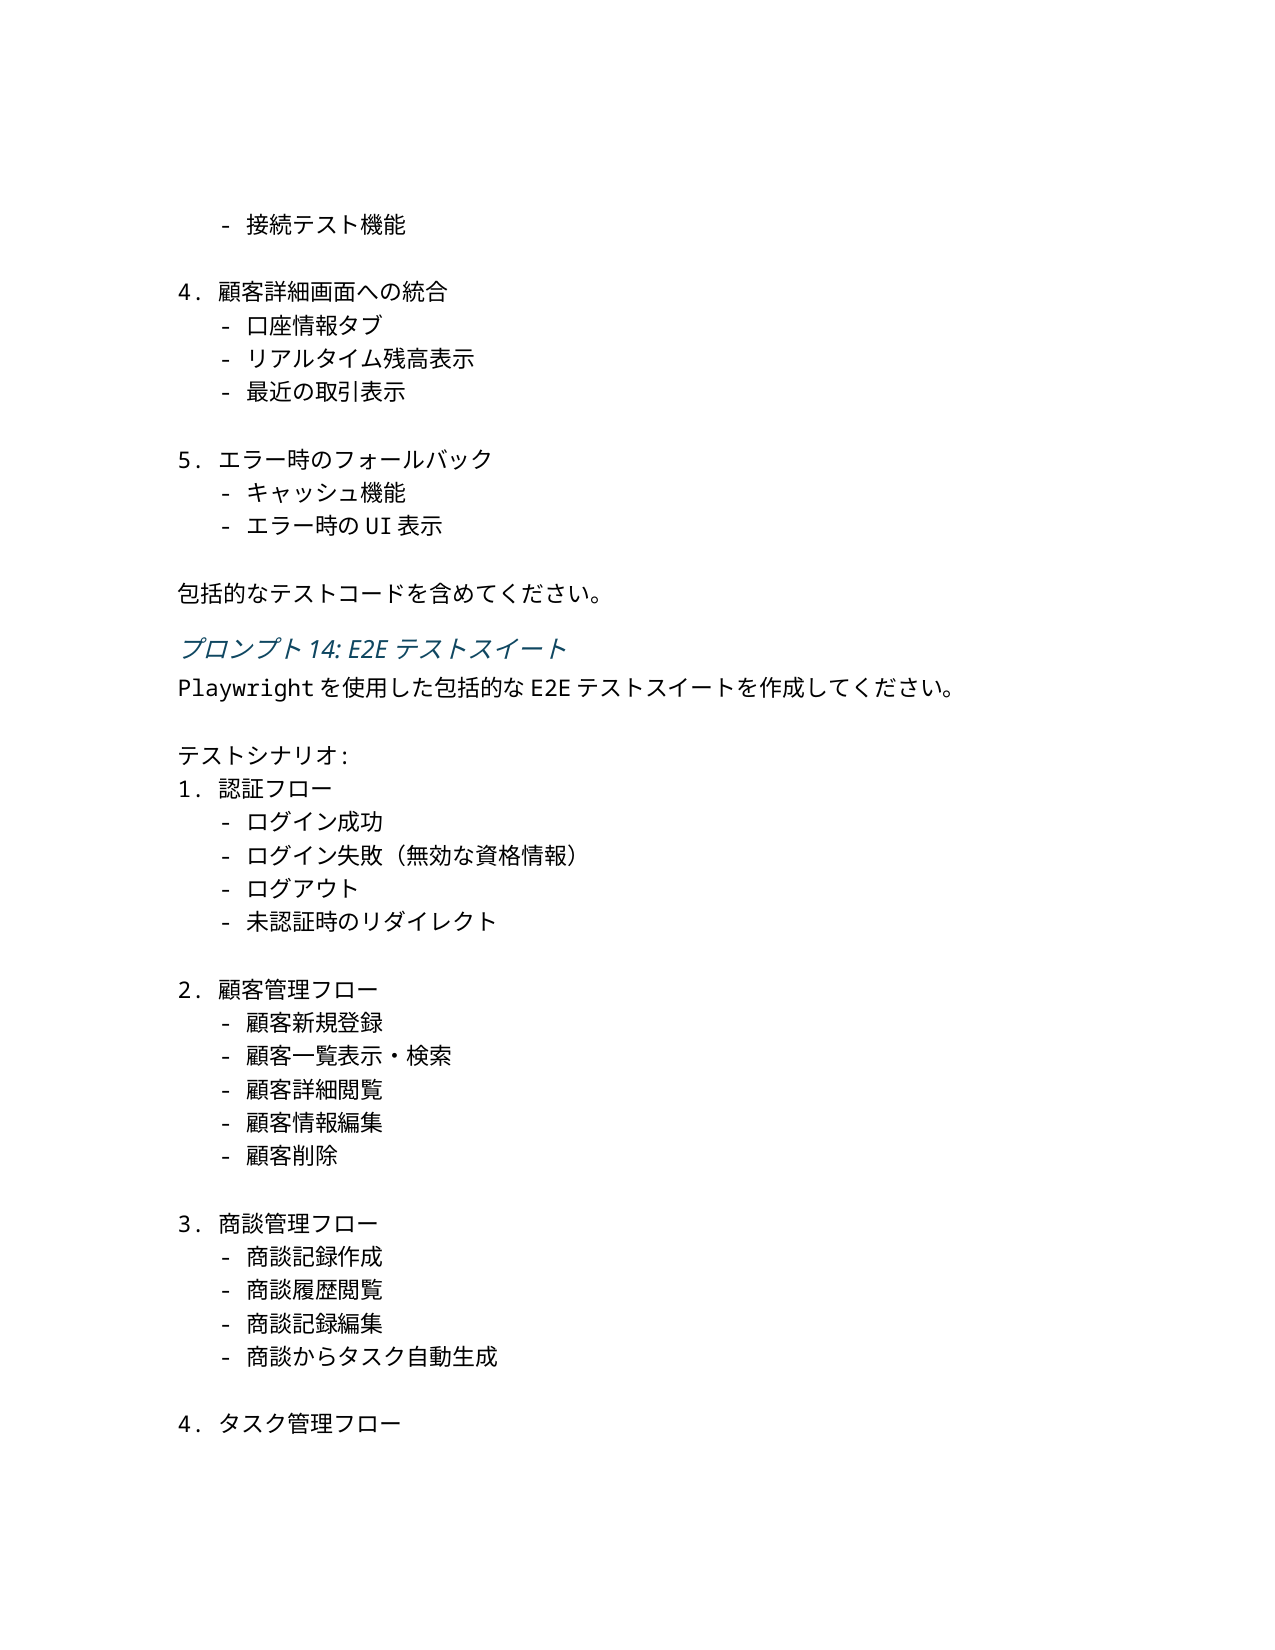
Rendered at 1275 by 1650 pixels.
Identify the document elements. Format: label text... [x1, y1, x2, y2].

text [177, 207, 1098, 609]
subtitle プロンプト14: E2Eテストスイート [177, 630, 1098, 666]
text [177, 670, 1098, 1440]
